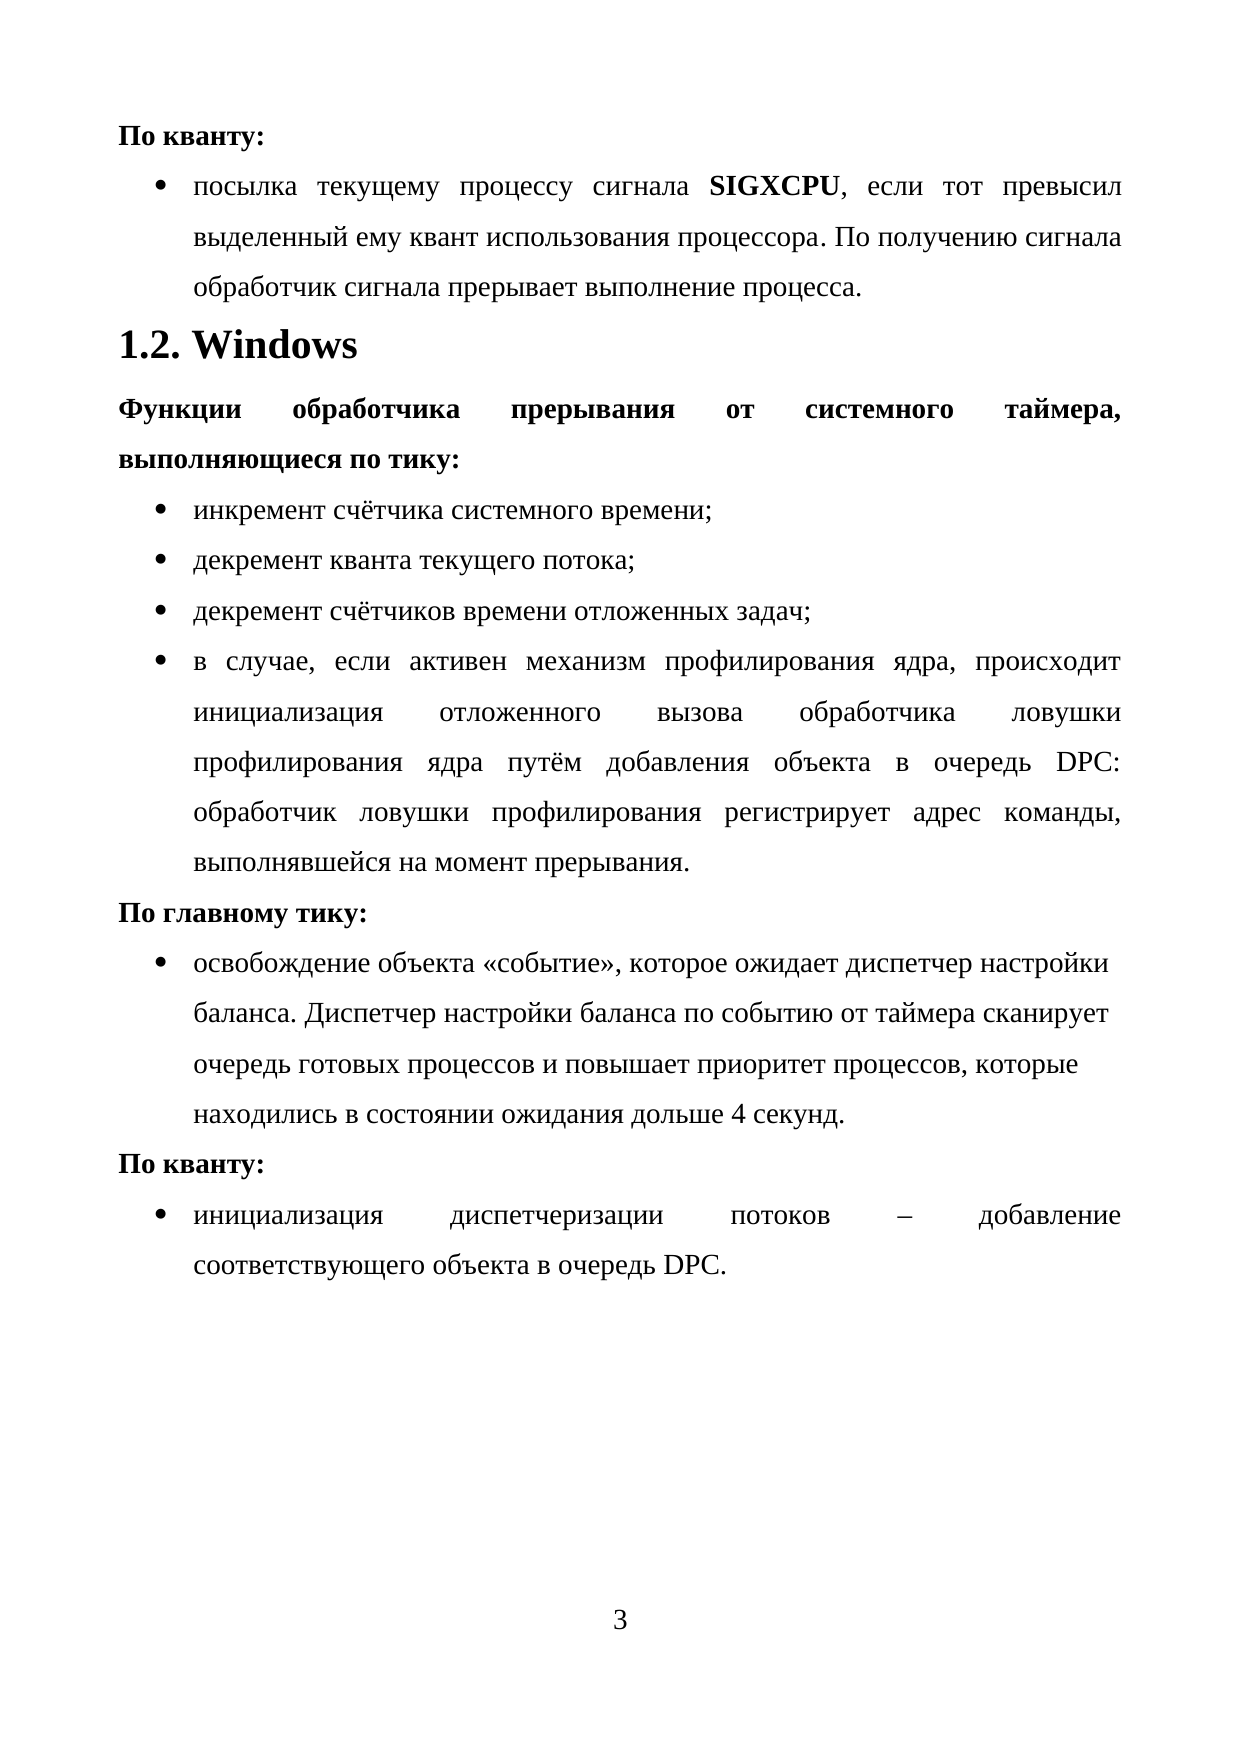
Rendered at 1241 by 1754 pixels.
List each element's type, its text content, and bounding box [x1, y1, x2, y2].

list декремент счётчиков времени отложенных задач; [156, 593, 1122, 626]
list освобождение объекта «событие», которое ожидает диспетчер настройки баланса. Диспетчер настройки баланса по событию от таймера сканирует очередь готовых процессов и повышает приоритет процессов, которые находились в состоянии ожидания дольше 4 секунд. [156, 945, 1122, 1130]
list декремент кванта текущего потока; [156, 542, 1122, 576]
text Функции обработчика прерывания от системного таймера, выполняющиеся по тику: [118, 391, 1122, 475]
text По кванту: [118, 1147, 1122, 1180]
list в случае, если активен механизм профилирования ядра, происходит инициализация отложенного вызова обработчика ловушки профилирования ядра путём добавления объекта в очередь DPC: обработчик ловушки профилирования регистрирует адрес команды, выполнявшейся на момент прерывания. [156, 643, 1122, 878]
list посылка текущему процессу сигнала SIGXCPU, если тот превысил выделенный ему квант использования процессора. По получению сигнала обработчик сигнала прерывает выполнение процесса. [156, 168, 1122, 303]
text По кванту: [118, 118, 1122, 152]
text По главному тику: [118, 895, 1122, 928]
list инициализация диспетчеризации потоков – добавление соответствующего объекта в очередь DPC. [156, 1197, 1122, 1281]
list инкремент счётчика системного времени; [156, 492, 1122, 526]
text 1.2. Windows [118, 319, 1122, 367]
